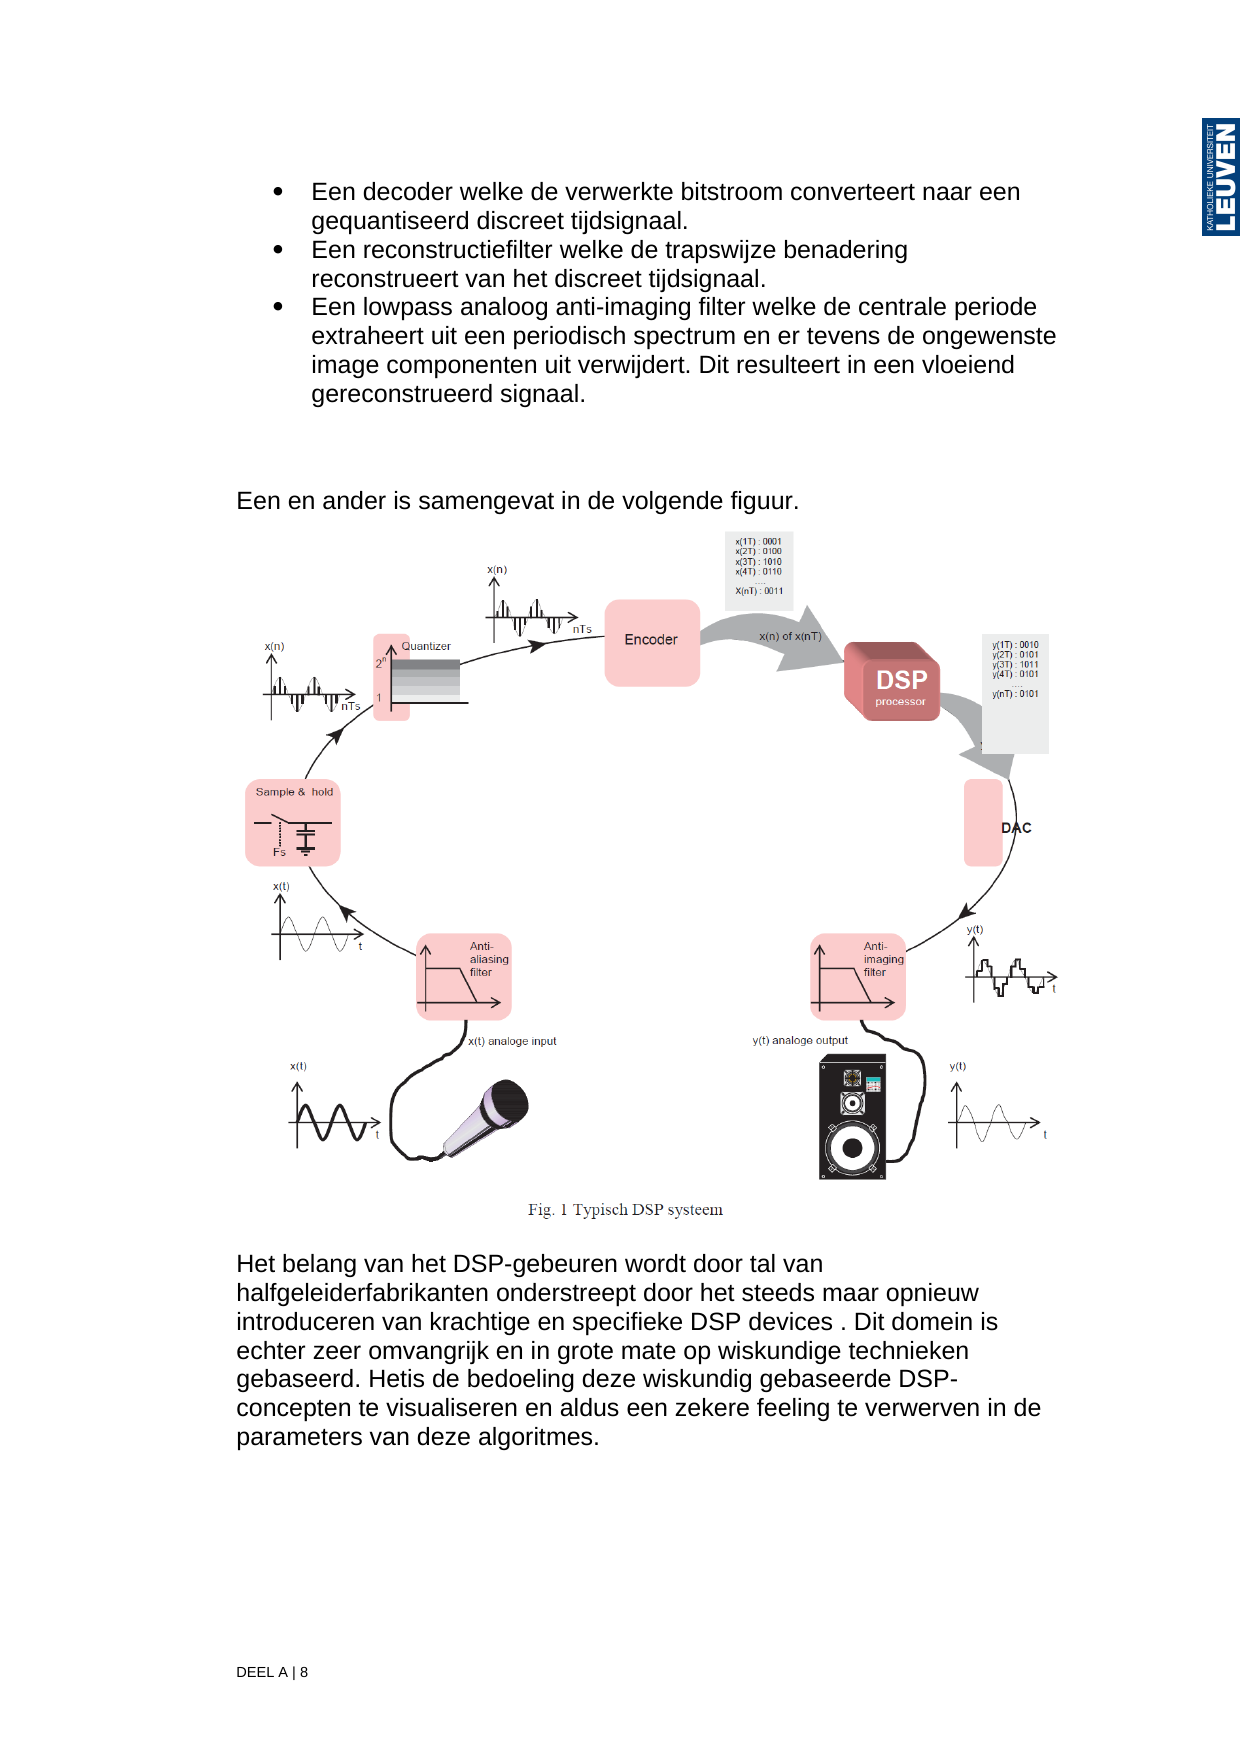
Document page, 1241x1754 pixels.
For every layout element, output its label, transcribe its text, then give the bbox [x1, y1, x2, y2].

list Een lowpass analoog anti-imaging filter welke de centrale periode extraheert uit een periodisch spectrum en er tevens de ongewenste image componenten uit verwijdert. Dit resulteert in een vloeiend gereconstrueerd signaal. [274, 292, 1063, 407]
list Een decoder welke de verwerkte bitstroom converteert naar een gequantiseerd discreet tijdsignaal. [274, 177, 1063, 235]
text Het belang van het DSP-gebeuren wordt door tal van halfgeleiderfabrikanten onderstreept door het steeds maar opnieuw introduceren van krachtige en specifieke DSP devices . Dit domein is echter zeer omvangrijk en in grote mate op wiskundige technieken gebaseerd. Hetis de bedoeling deze wiskundig gebaseerde DSP-concepten te visualiseren en aldus een zekere feeling te verwerven in de parameters van deze algoritmes. [236, 1249, 1063, 1451]
picture [1202, 118, 1240, 236]
text Een en ander is samengevat in de volgende figuur. [236, 486, 1063, 1224]
list Een reconstructiefilter welke de trapswijze benadering reconstrueert van het discreet tijdsignaal. [274, 235, 1063, 292]
